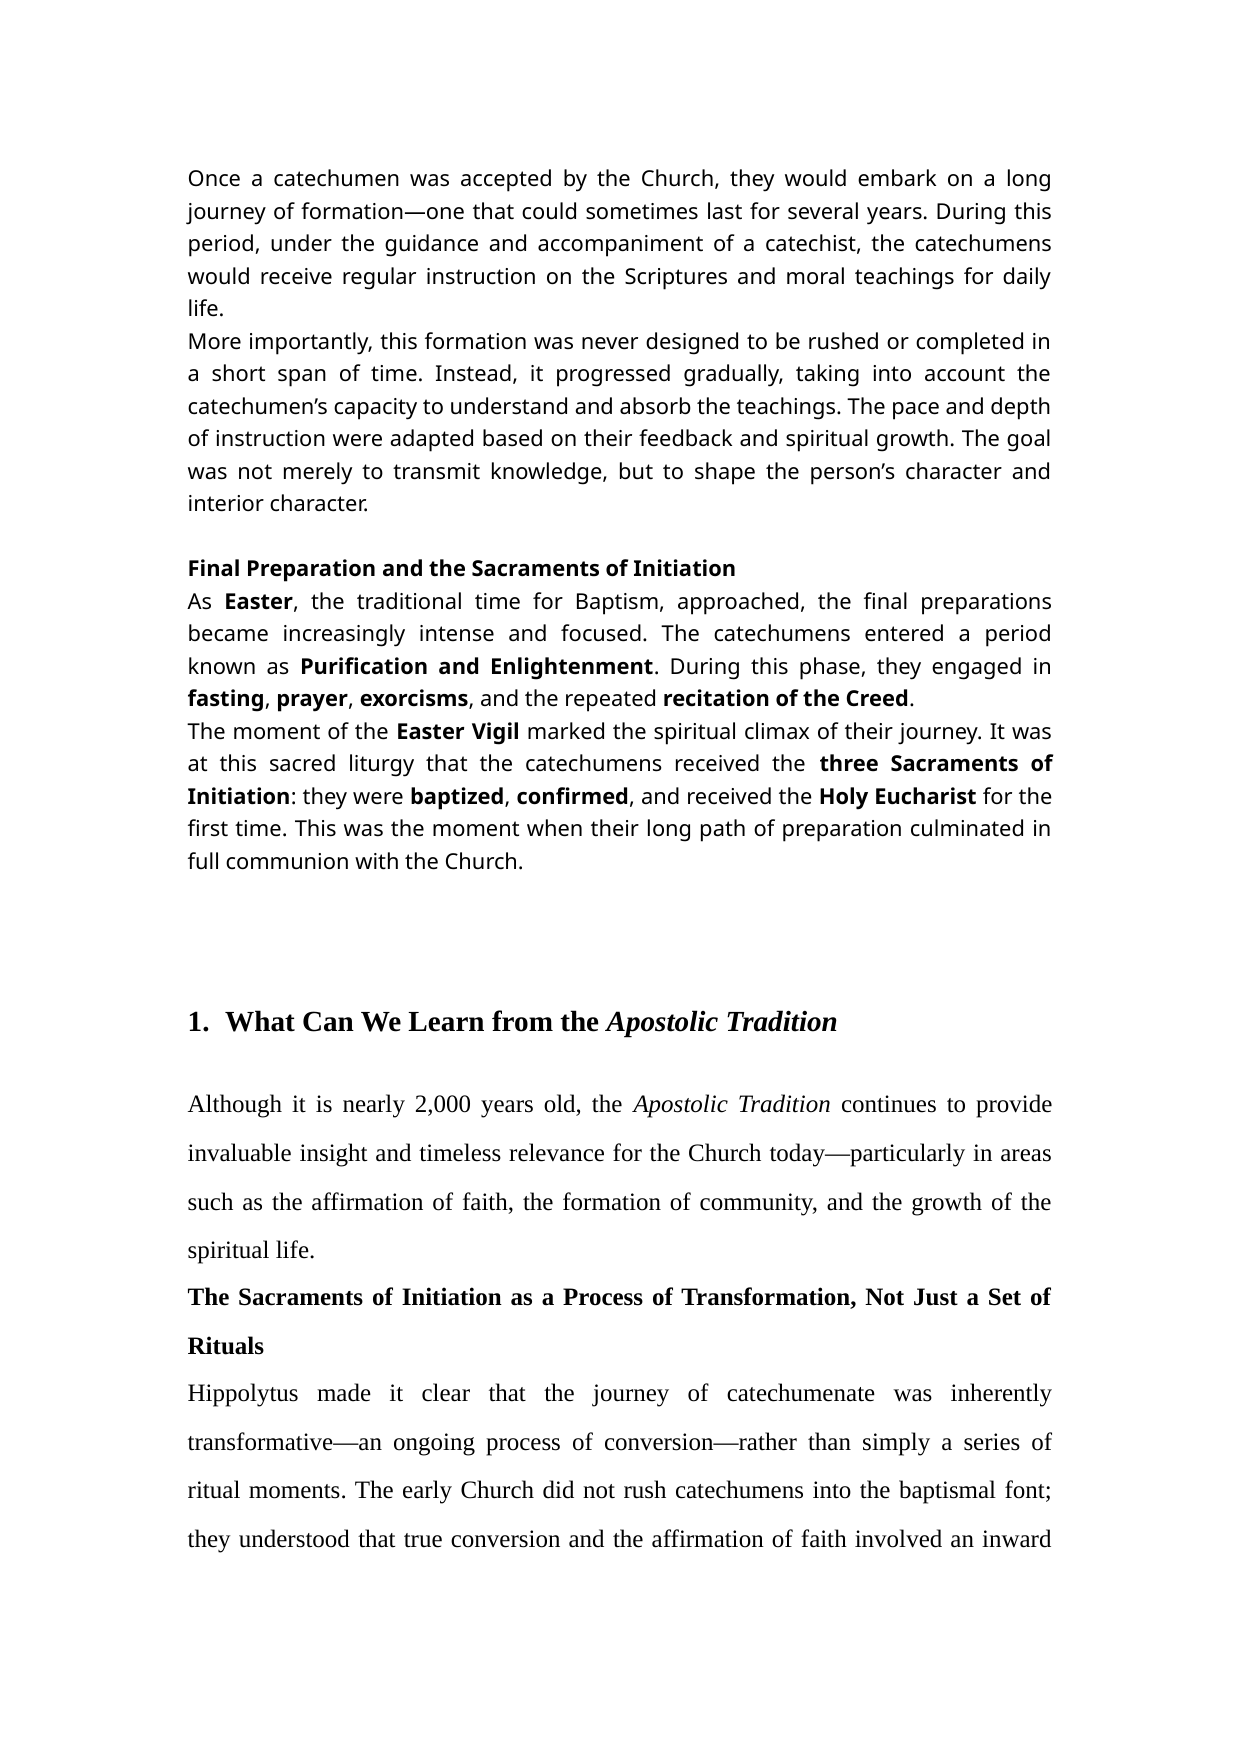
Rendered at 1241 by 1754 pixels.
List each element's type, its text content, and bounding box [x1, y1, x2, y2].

text The Sacraments of Initiation as a Process of Transformation, Not Just a Set of Rituals [187, 1280, 1053, 1362]
text Although it is nearly 2,000 years old, the Apostolic Tradition continues to provide invaluable insight and timeless relevance for the Church today—particularly in areas such as the affirmation of faith, the formation of community, and the growth of the spiritual life. [187, 1087, 1053, 1266]
text As Easter, the traditional time for Baptism, approached, the final preparations became increasingly intense and focused. The catechumens entered a period known as Purification and Enlightenment. During this phase, they engaged in fasting, prayer, exorcisms, and the repeated recitation of the Creed. [187, 584, 1053, 714]
text The moment of the Easter Vigil marked the spiritual climax of their journey. It was at this sacred liturgy that the catechumens received the three Sacraments of Initiation: they were baptized, confirmed, and received the Holy Eucharist for the first time. This was the moment when their long path of preparation culminated in full communion with the Church. [187, 714, 1053, 877]
text Once a catechumen was accepted by the Church, they would embark on a long journey of formation—one that could sometimes last for several years. During this period, under the guidance and accompaniment of a catechist, the catechumens would receive regular instruction on the Scriptures and moral teachings for daily life. [187, 162, 1053, 324]
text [187, 1376, 1053, 1555]
text More importantly, this formation was never designed to be rushed or completed in a short span of time. Instead, it progressed gradually, taking into account the catechumen’s capacity to understand and absorb the teachings. The pace and depth of instruction were adapted based on their feedback and spiritual growth. The goal was not merely to transmit knowledge, but to shape the person’s character and interior character. [187, 324, 1053, 519]
list What Can We Learn from the Apostolic Tradition [187, 989, 1053, 1054]
text Final Preparation and the Sacraments of Initiation [187, 552, 1053, 584]
